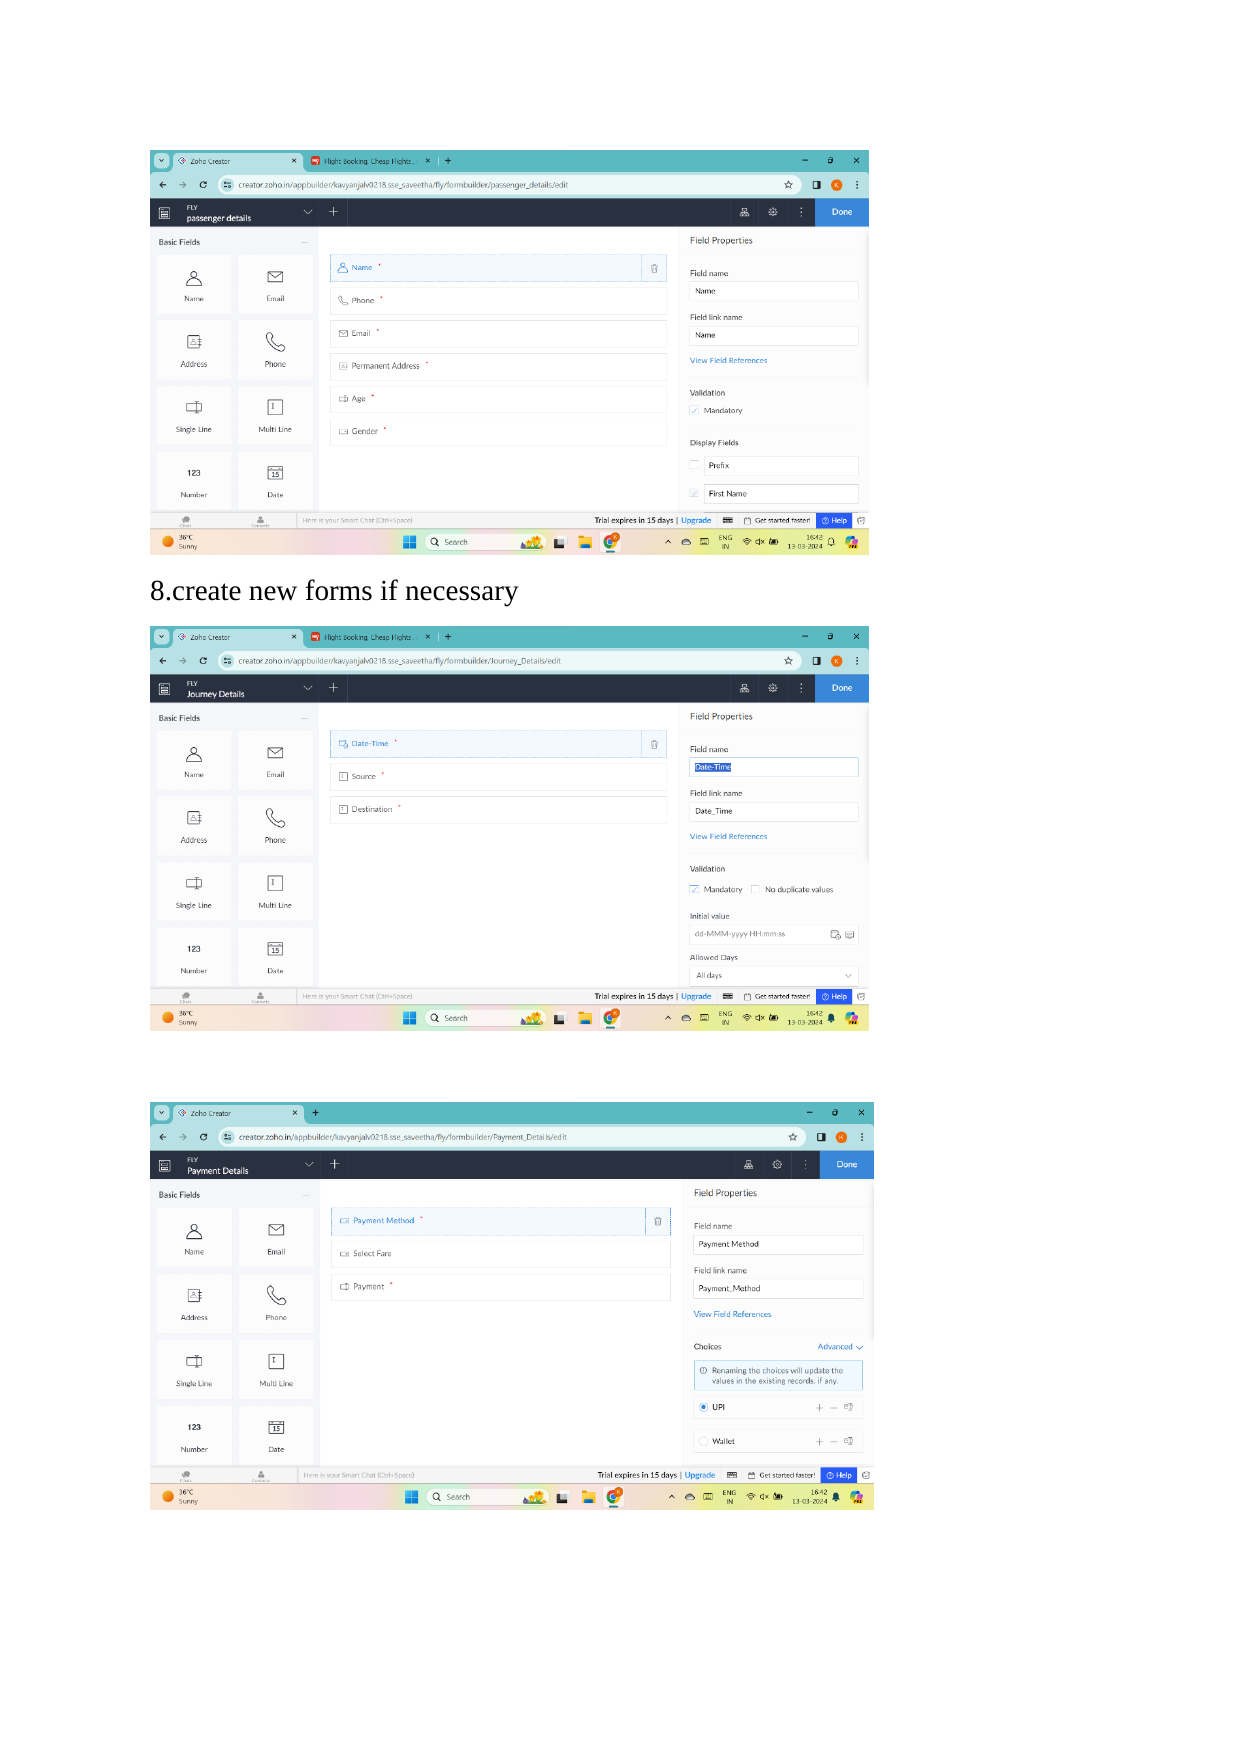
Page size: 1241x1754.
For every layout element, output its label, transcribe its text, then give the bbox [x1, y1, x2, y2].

picture [150, 626, 869, 1031]
picture [150, 150, 869, 555]
text 8.create new forms if necessary [150, 573, 1090, 607]
picture [150, 1102, 874, 1510]
